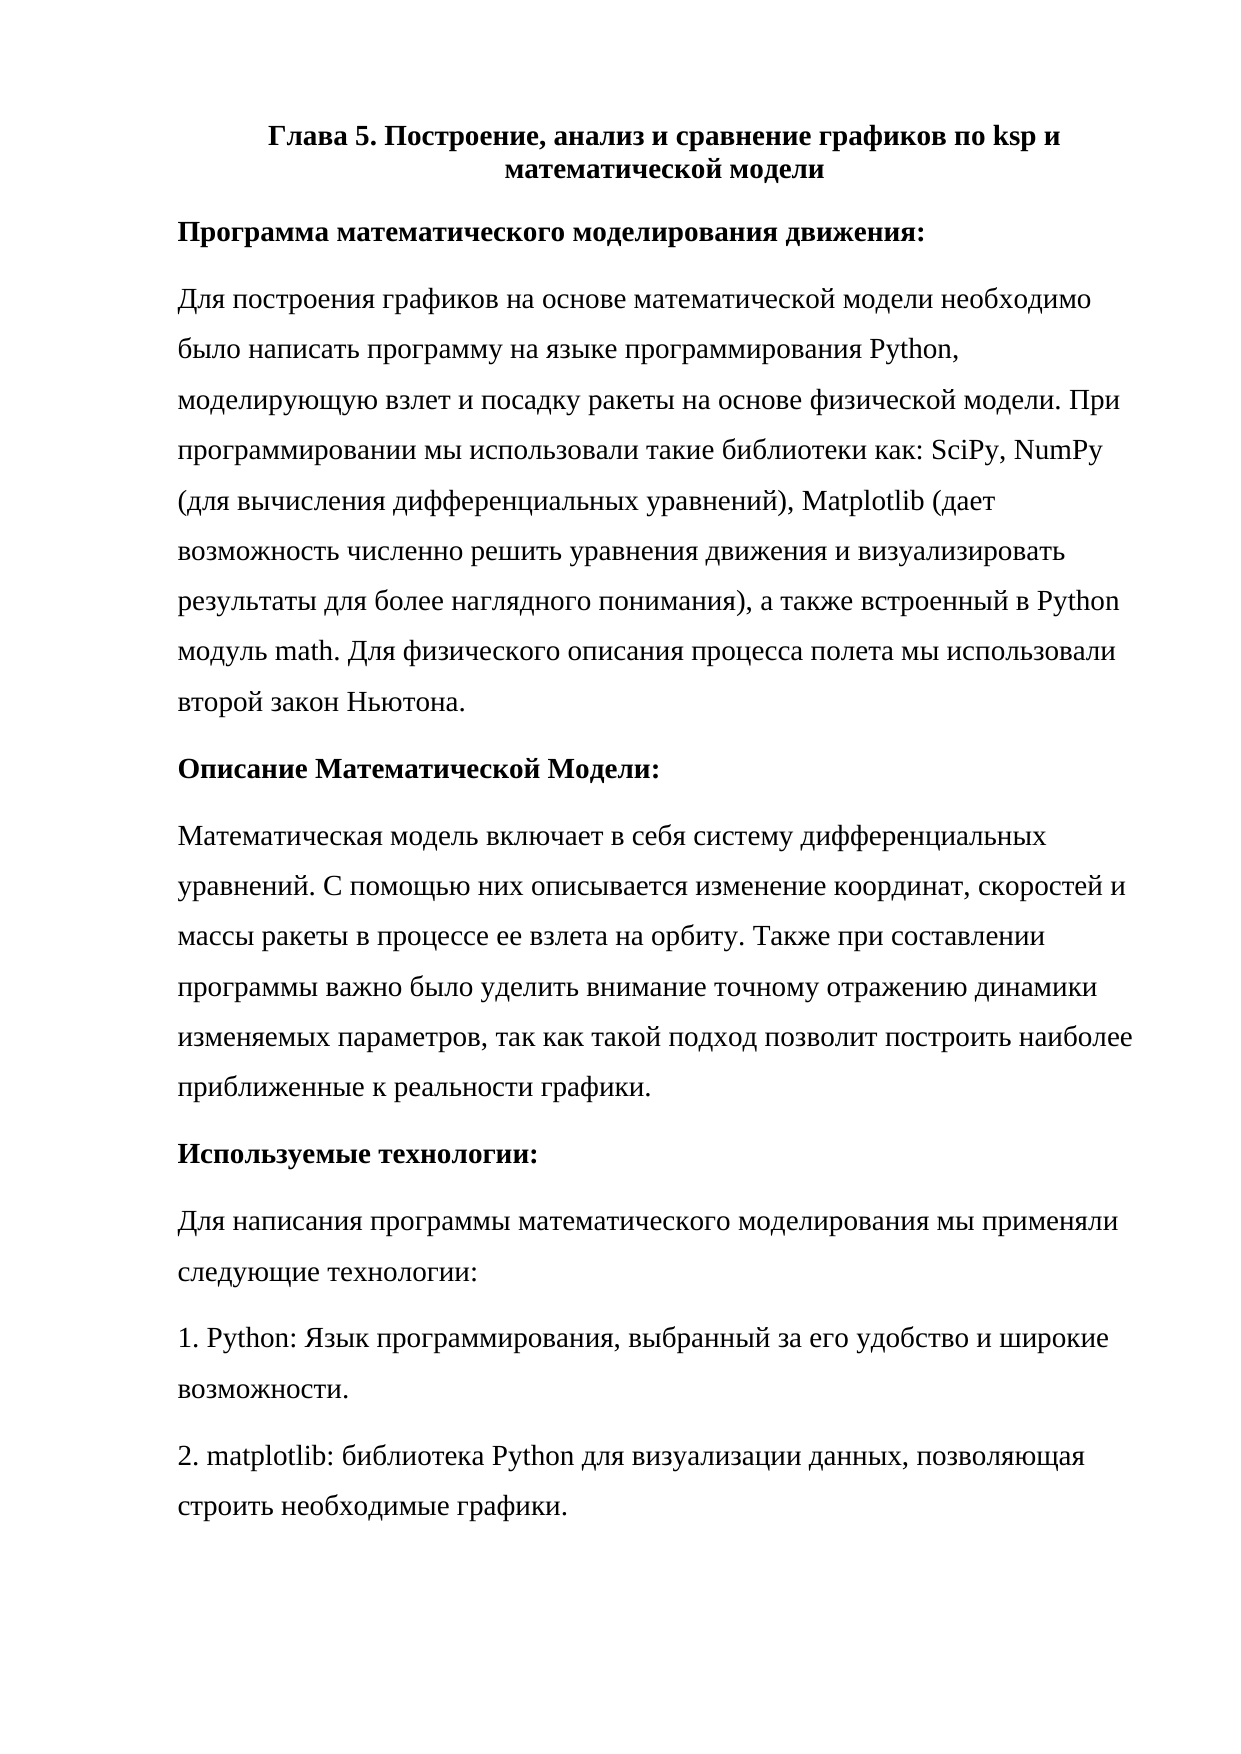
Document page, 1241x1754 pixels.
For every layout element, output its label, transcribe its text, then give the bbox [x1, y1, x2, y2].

text 1. Python: Язык программирования, выбранный за его удобство и широкие возможности. [177, 1321, 1152, 1404]
text 2. matplotlib: библиотека Python для визуализации данных, позволяющая строить необходимые графики. [177, 1438, 1152, 1522]
text Для построения графиков на основе математической модели необходимо было написать программу на языке программирования Python, моделирующую взлет и посадку ракеты на основе физической модели. При программировании мы использовали такие библиотеки как: SciPy, NumPy (для вычисления дифференциальных уравнений), Matplotlib (дает возможность численно решить уравнения движения и визуализировать результаты для более наглядного понимания), а также встроенный в Python модуль math. Для физического описания процесса полета мы использовали второй закон Ньютона. [177, 281, 1152, 717]
text Используемые технологии: [177, 1136, 1152, 1170]
text Математическая модель включает в себя систему дифференциальных уравнений. С помощью них описывается изменение координат, скоростей и массы ракеты в процессе ее взлета на орбиту. Также при составлении программы важно было уделить внимание точному отражению динамики изменяемых параметров, так как такой подход позволит построить наиболее приближенные к реальности графики. [177, 818, 1152, 1103]
text Описание Математической Модели: [177, 751, 1152, 784]
subtitle Глава 5. Построение, анализ и сравнение графиков по ksp и математической модели [177, 118, 1152, 185]
text Программа математического моделирования движения: [177, 214, 1152, 248]
text Для написания программы математического моделирования мы применяли следующие технологии: [177, 1203, 1152, 1287]
